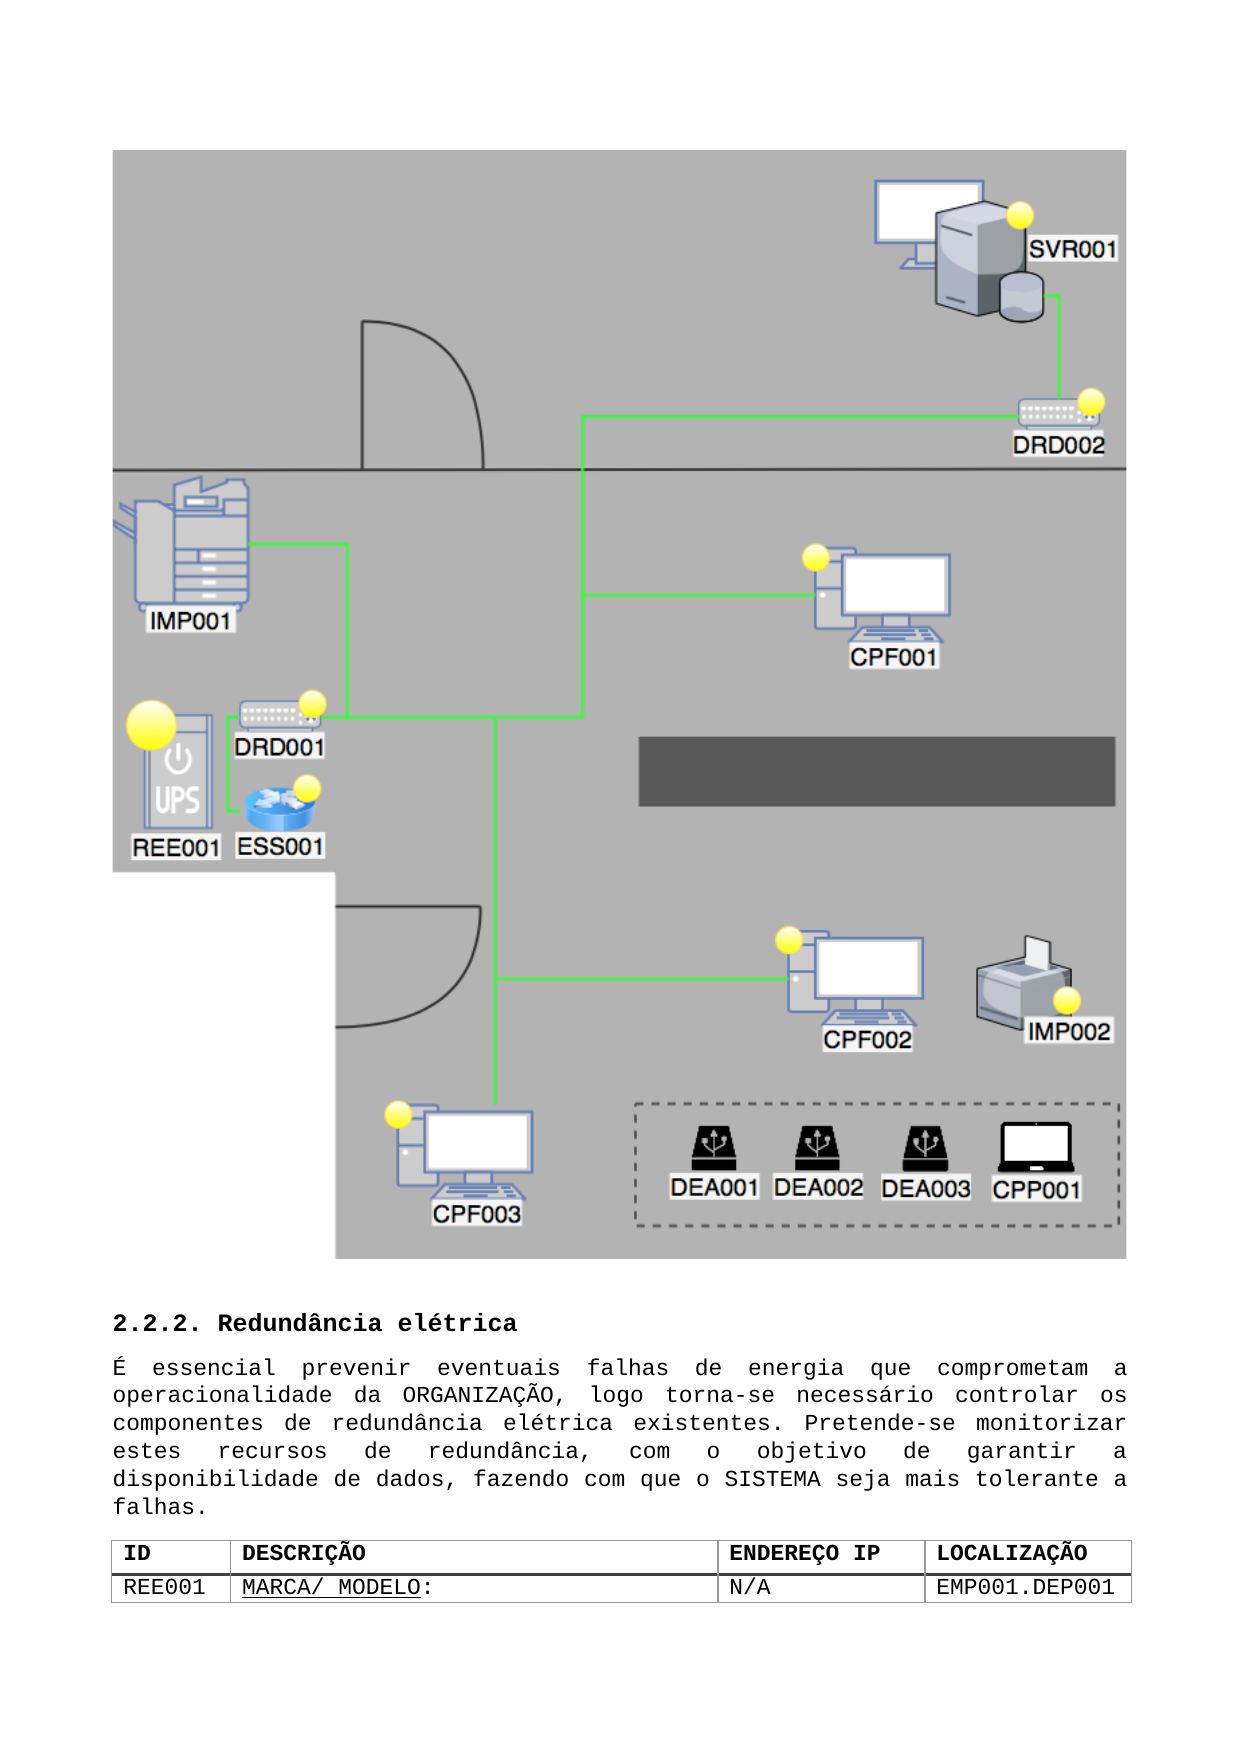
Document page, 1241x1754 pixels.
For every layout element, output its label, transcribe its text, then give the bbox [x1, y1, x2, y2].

text Redundância elétrica [112, 1311, 1128, 1339]
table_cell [231, 1576, 717, 1602]
text É essencial prevenir eventuais falhas de energia que comprometam a operacionalidade da ORGANIZAÇÃO, logo torna-se necessário controlar os componentes de redundância elétrica existentes. Pretende-se monitorizar estes recursos de redundância, com o objetivo de garantir a disponibilidade de dados, fazendo com que o SISTEMA seja mais tolerante a falhas. [112, 1356, 1128, 1521]
table_header LOCALIZAÇÃO [926, 1541, 1131, 1572]
table_cell EMP001.DEP001 [926, 1576, 1131, 1602]
table_header ID [112, 1541, 230, 1572]
table_cell N/A [719, 1576, 924, 1602]
table_header ENDEREÇO IP [719, 1541, 924, 1572]
table_header DESCRIÇÃO [231, 1541, 717, 1572]
picture [112, 150, 1127, 1259]
table_cell REE001 [112, 1576, 230, 1602]
